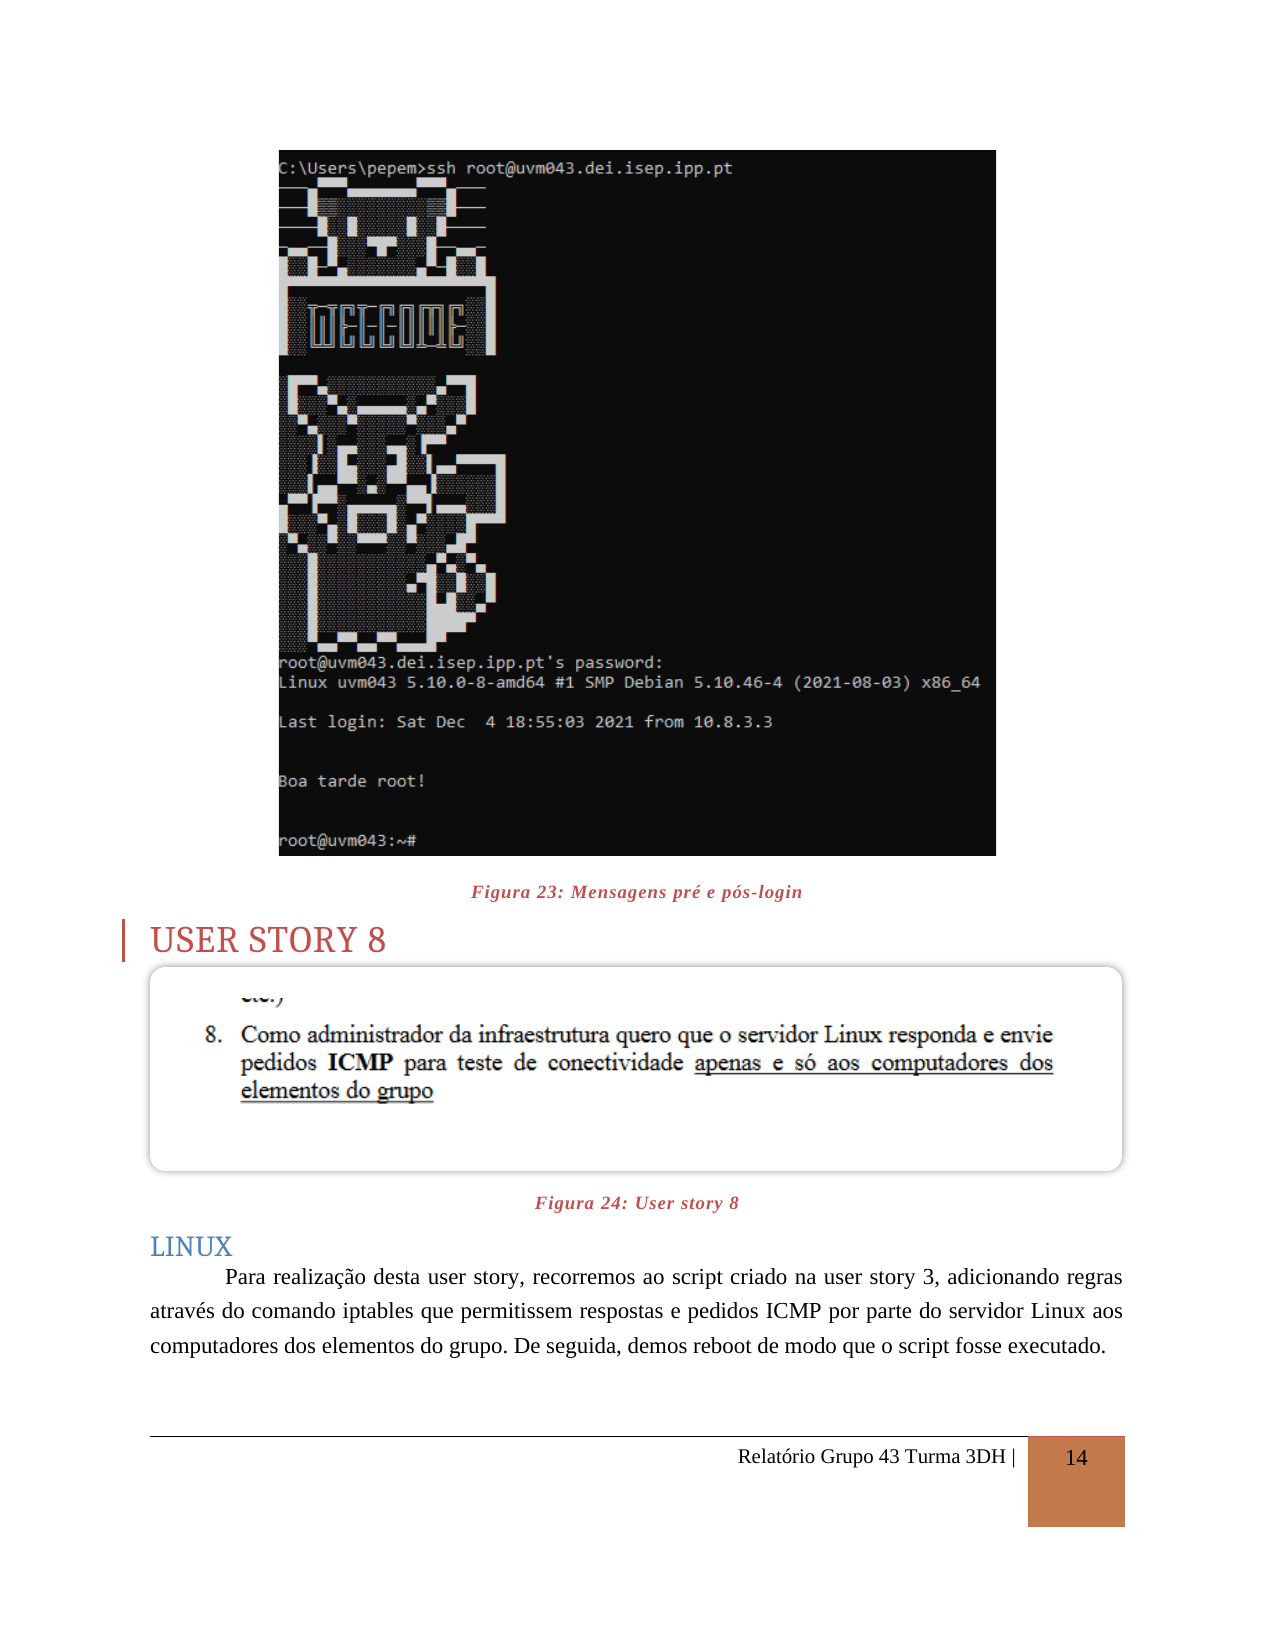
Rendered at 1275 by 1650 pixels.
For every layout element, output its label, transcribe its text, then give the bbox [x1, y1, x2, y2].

subtitle USER STORY 8 [125, 919, 1125, 962]
text Figura 24: User story 8 [150, 1192, 1125, 1213]
subtitle LINUX [150, 1230, 1125, 1263]
picture [181, 998, 1091, 1140]
text Para realização desta user story, recorremos ao script criado na user story 3, adicionando regras através do comando iptables que permitissem respostas e pedidos ICMP por parte do servidor Linux aos computadores dos elementos do grupo. De seguida, demos reboot de modo que o script fosse executado. [150, 1263, 1125, 1358]
picture [278, 150, 997, 856]
text Figura 23: Mensagens pré e pós-login [150, 881, 1125, 902]
